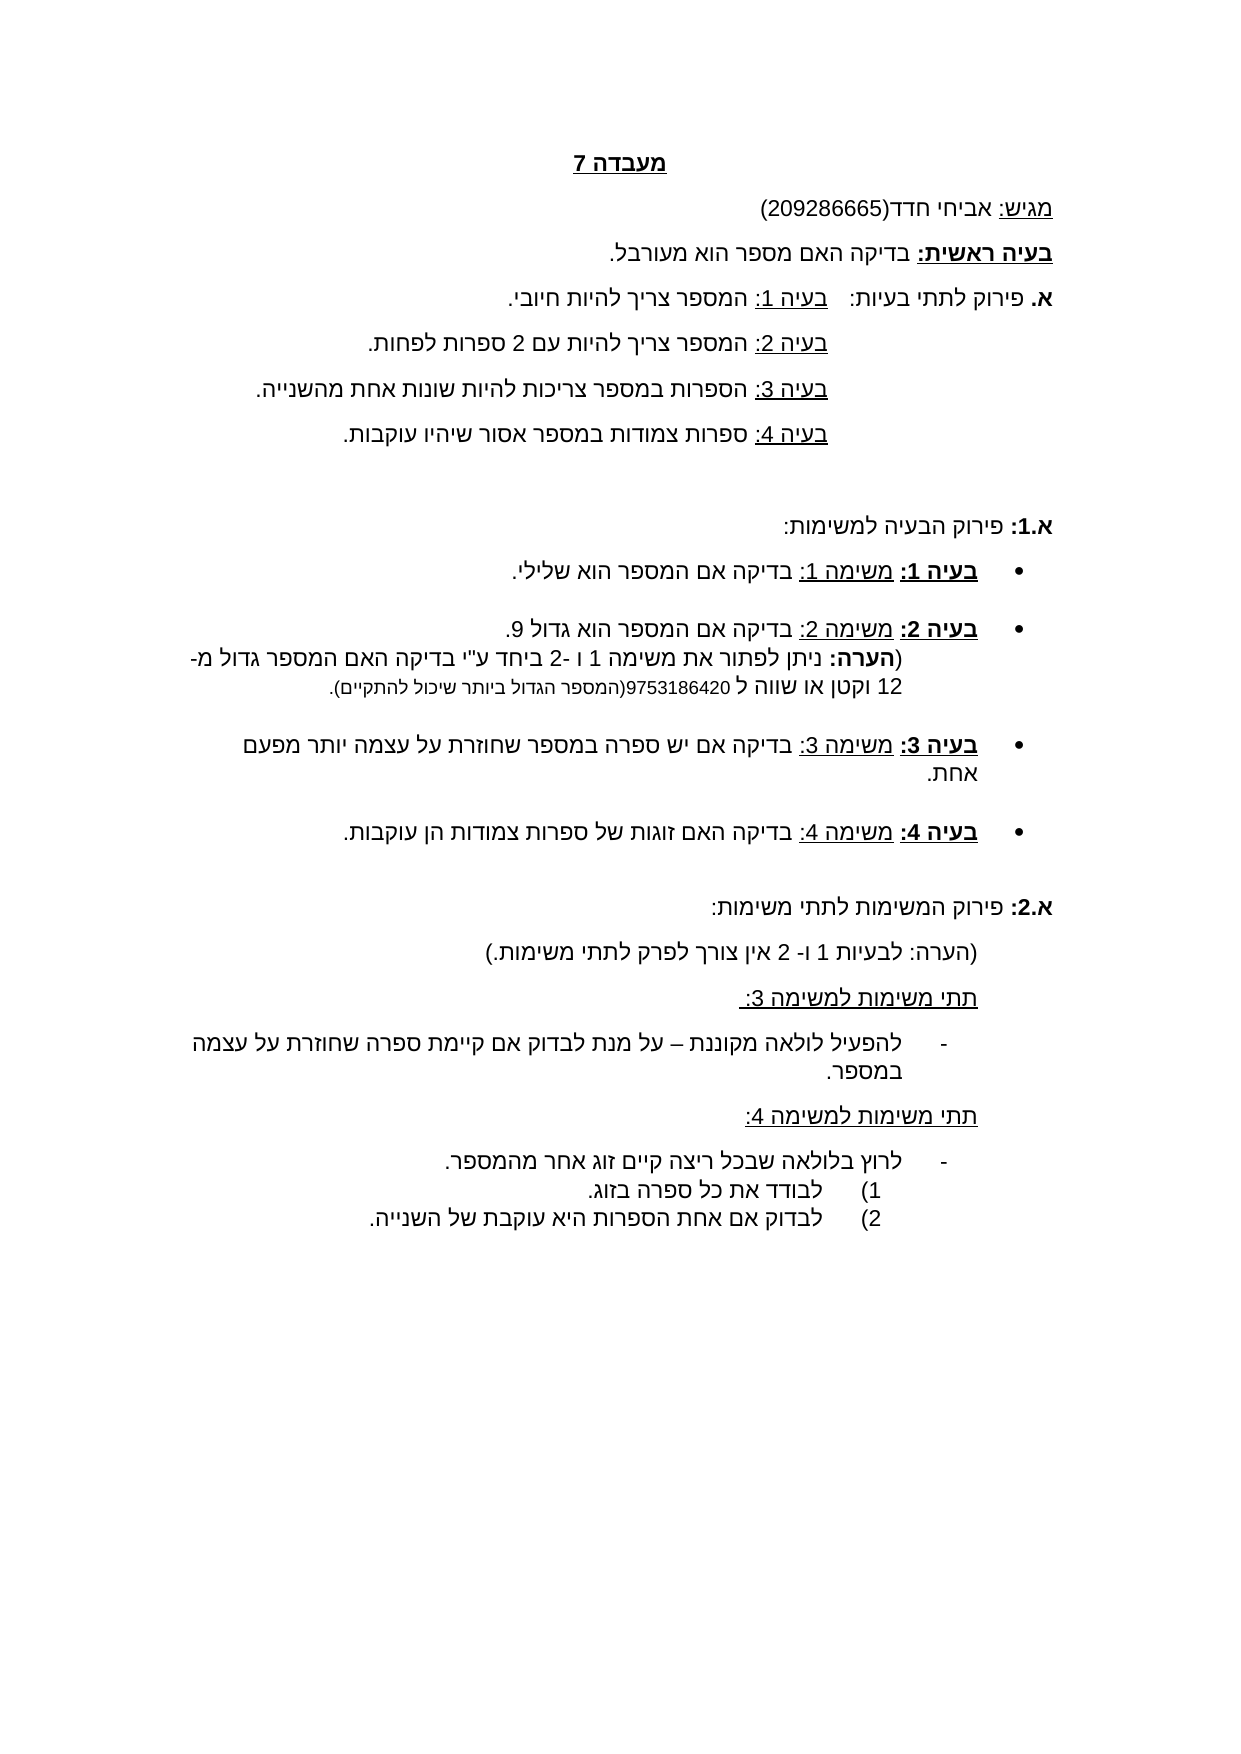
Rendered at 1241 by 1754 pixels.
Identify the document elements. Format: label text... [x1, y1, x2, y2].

text א. פירוק לתתי בעיות: בעיה 1: המספר צריך להיות חיובי. [187, 285, 1053, 312]
text בעיה 3: הספרות במספר צריכות להיות שונות אחת מהשנייה. [187, 376, 1053, 402]
text בעיה 2: המספר צריך להיות עם 2 ספרות לפחות. [187, 330, 1053, 357]
list (הערה: ניתן לפתור את משימה 1 ו -2 ביחד ע"י בדיקה האם המספר גדול מ-12 וקטן או שווה ל 9753186420(המספר הגדול ביותר שיכול להתקיים). [187, 645, 903, 699]
list בעיה 4: משימה 4: בדיקה האם זוגות של ספרות צמודות הן עוקבות. [187, 819, 1015, 845]
text בעיה 4: ספרות צמודות במספר אסור שיהיו עוקבות. [187, 421, 1053, 447]
list בעיה 2: משימה 2: בדיקה אם המספר הוא גדול 9. [187, 616, 1015, 643]
text תתי משימות למשימה 3: [187, 984, 1053, 1011]
text א.1: פירוק הבעיה למשימות: [187, 513, 1053, 539]
text מעבדה 7 [187, 150, 1053, 176]
list לבודד את כל ספרה בזוג. [187, 1177, 861, 1203]
list לרוץ בלולאה שבכל ריצה קיים זוג אחר מהמספר. [187, 1148, 940, 1174]
list בעיה 3: משימה 3: בדיקה אם יש ספרה במספר שחוזרת על עצמה יותר מפעם אחת. [187, 732, 1015, 787]
list לבדוק אם אחת הספרות היא עוקבת של השנייה. [187, 1205, 861, 1231]
text בעיה ראשית: בדיקה האם מספר הוא מעורבל. [187, 240, 1053, 267]
text (הערה: לבעיות 1 ו- 2 אין צורך לפרק לתתי משימות.) [187, 939, 1053, 966]
list להפעיל לולאה מקוננת – על מנת לבדוק אם קיימת ספרה שחוזרת על עצמה במספר. [187, 1029, 940, 1084]
text א.2: פירוק המשימות לתתי משימות: [187, 894, 1053, 921]
text תתי משימות למשימה 4: [187, 1103, 978, 1129]
text מגיש: אביחי חדד(209286665) [187, 195, 1053, 221]
list בעיה 1: משימה 1: בדיקה אם המספר הוא שלילי. [187, 558, 1015, 584]
